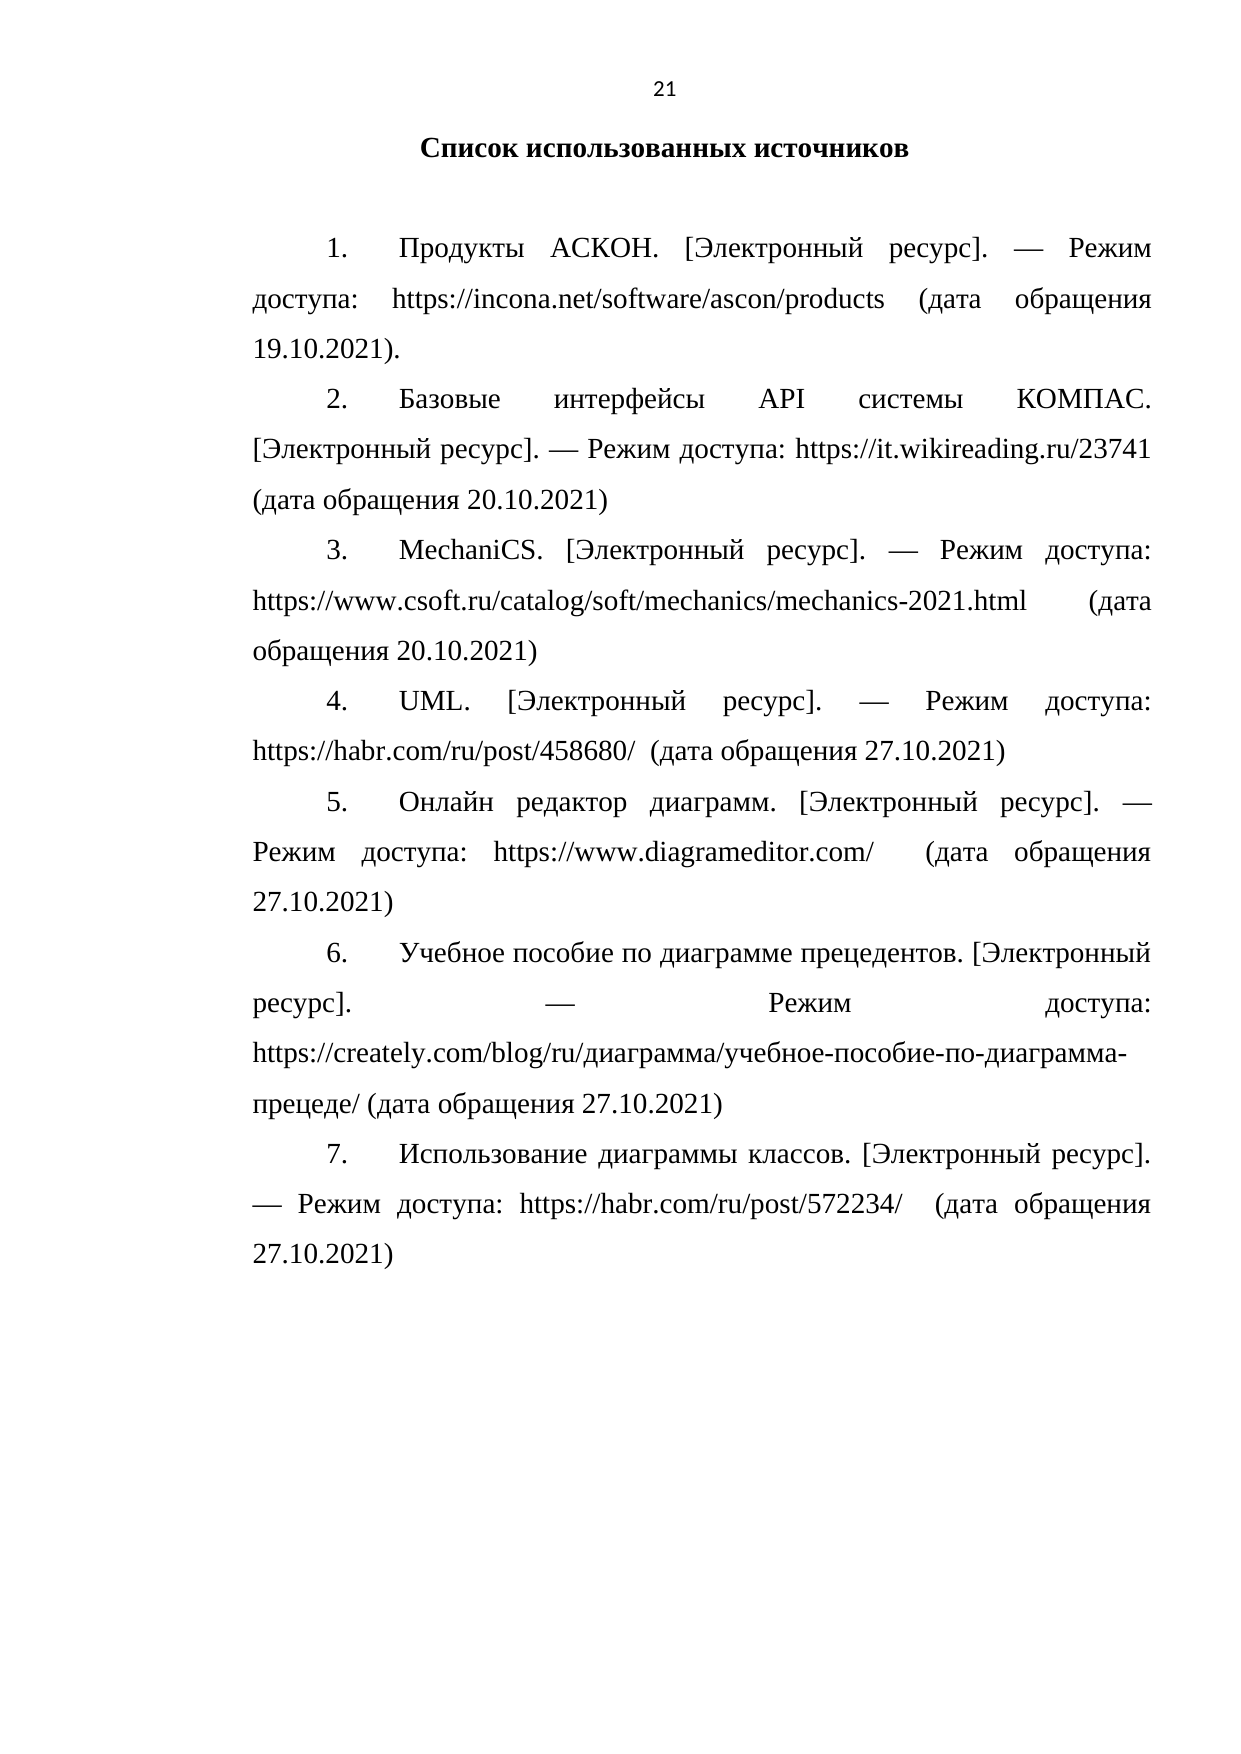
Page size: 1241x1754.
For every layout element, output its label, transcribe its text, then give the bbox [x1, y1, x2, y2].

list MechaniCS. [Электронный ресурс]. — Режим доступа: https://www.csoft.ru/catalog/soft/mechanics/mechanics-2021.html (дата обращения 20.10.2021) [252, 532, 1152, 666]
list Учебное пособие по диаграмме прецедентов. [Электронный ресурс]. — Режим доступа: https://creately.com/blog/ru/диаграмма/учебное-пособие-по-диаграмма-прецеде/ (дата обращения 27.10.2021) [252, 935, 1152, 1119]
list Онлайн редактор диаграмм. [Электронный ресурс]. — Режим доступа: https://www.diagrameditor.com/ (дата обращения 27.10.2021) [252, 784, 1152, 918]
list Использование диаграммы классов. [Электронный ресурс]. — Режим доступа: https://habr.com/ru/post/572234/ (дата обращения 27.10.2021) [252, 1136, 1152, 1270]
list Продукты АСКОН. [Электронный ресурс]. — Режим доступа: https://incona.net/software/ascon/products (дата обращения 19.10.2021). [252, 230, 1152, 364]
list Базовые интерфейсы API системы КОМПАС. [Электронный ресурс]. — Режим доступа: https://it.wikireading.ru/23741 (дата обращения 20.10.2021) [252, 381, 1152, 516]
text Список использованных источников [177, 130, 1152, 163]
list UML. [Электронный ресурс]. — Режим доступа: https://habr.com/ru/post/458680/ (дата обращения 27.10.2021) [252, 683, 1152, 767]
